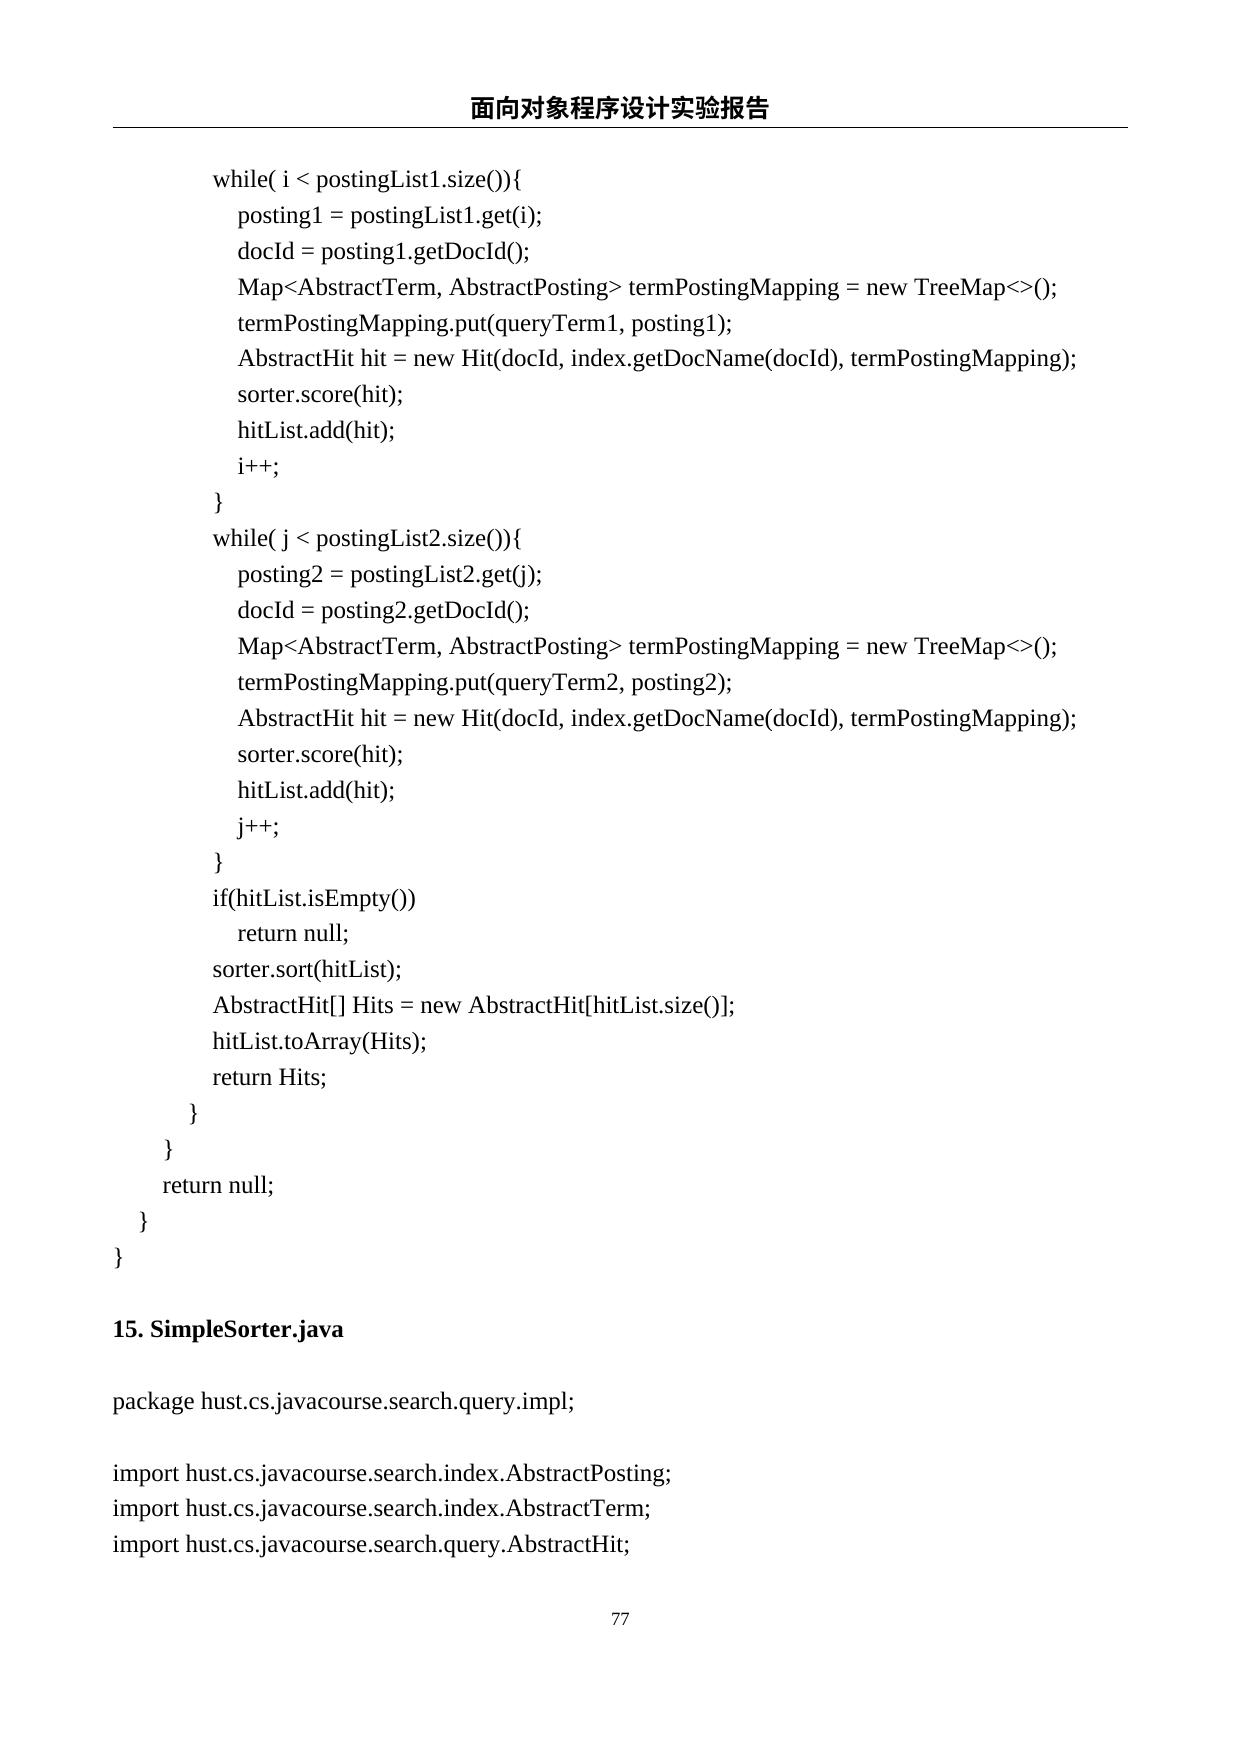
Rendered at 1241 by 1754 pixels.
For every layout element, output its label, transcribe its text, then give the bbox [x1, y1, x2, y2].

text docId = posting1.getDocId(); [112, 236, 1128, 264]
text hitList.add(hit); [112, 415, 1128, 444]
text import hust.cs.javacourse.search.index.AbstractPosting; [112, 1458, 1128, 1486]
text return null; [112, 918, 1128, 947]
text AbstractHit hit = new Hit(docId, index.getDocName(docId), termPostingMapping); [112, 343, 1128, 372]
text AbstractHit[] Hits = new AbstractHit[hitList.size()]; [112, 990, 1128, 1019]
text docId = posting2.getDocId(); [112, 595, 1128, 624]
text if(hitList.isEmpty()) [112, 883, 1128, 911]
text sorter.score(hit); [112, 379, 1128, 408]
text i++; [112, 451, 1128, 480]
text hitList.add(hit); [112, 775, 1128, 803]
text return null; [112, 1170, 1128, 1199]
text } [112, 847, 1128, 875]
text posting1 = postingList1.get(i); [112, 200, 1128, 228]
text hitList.toArray(Hits); [112, 1026, 1128, 1055]
text } [112, 1098, 1128, 1127]
list SimpleSorter.java [112, 1314, 1128, 1343]
text Map<AbstractTerm, AbstractPosting> termPostingMapping = new TreeMap<>(); [112, 631, 1128, 660]
text while( i < postingList1.size()){ [112, 164, 1128, 193]
text Map<AbstractTerm, AbstractPosting> termPostingMapping = new TreeMap<>(); [112, 272, 1128, 300]
text } [112, 1206, 1128, 1235]
text } [112, 1242, 1128, 1271]
text package hust.cs.javacourse.search.query.impl; [112, 1386, 1128, 1414]
text } [112, 487, 1128, 516]
text termPostingMapping.put(queryTerm1, posting1); [112, 308, 1128, 336]
text sorter.score(hit); [112, 739, 1128, 768]
text return Hits; [112, 1062, 1128, 1091]
text import hust.cs.javacourse.search.query.AbstractHit; [112, 1529, 1128, 1558]
text import hust.cs.javacourse.search.index.AbstractTerm; [112, 1493, 1128, 1522]
text AbstractHit hit = new Hit(docId, index.getDocName(docId), termPostingMapping); [112, 703, 1128, 732]
text j++; [112, 811, 1128, 839]
text posting2 = postingList2.get(j); [112, 559, 1128, 588]
text } [112, 1134, 1128, 1163]
text while( j < postingList2.size()){ [112, 523, 1128, 552]
text termPostingMapping.put(queryTerm2, posting2); [112, 667, 1128, 696]
text sorter.sort(hitList); [112, 954, 1128, 983]
